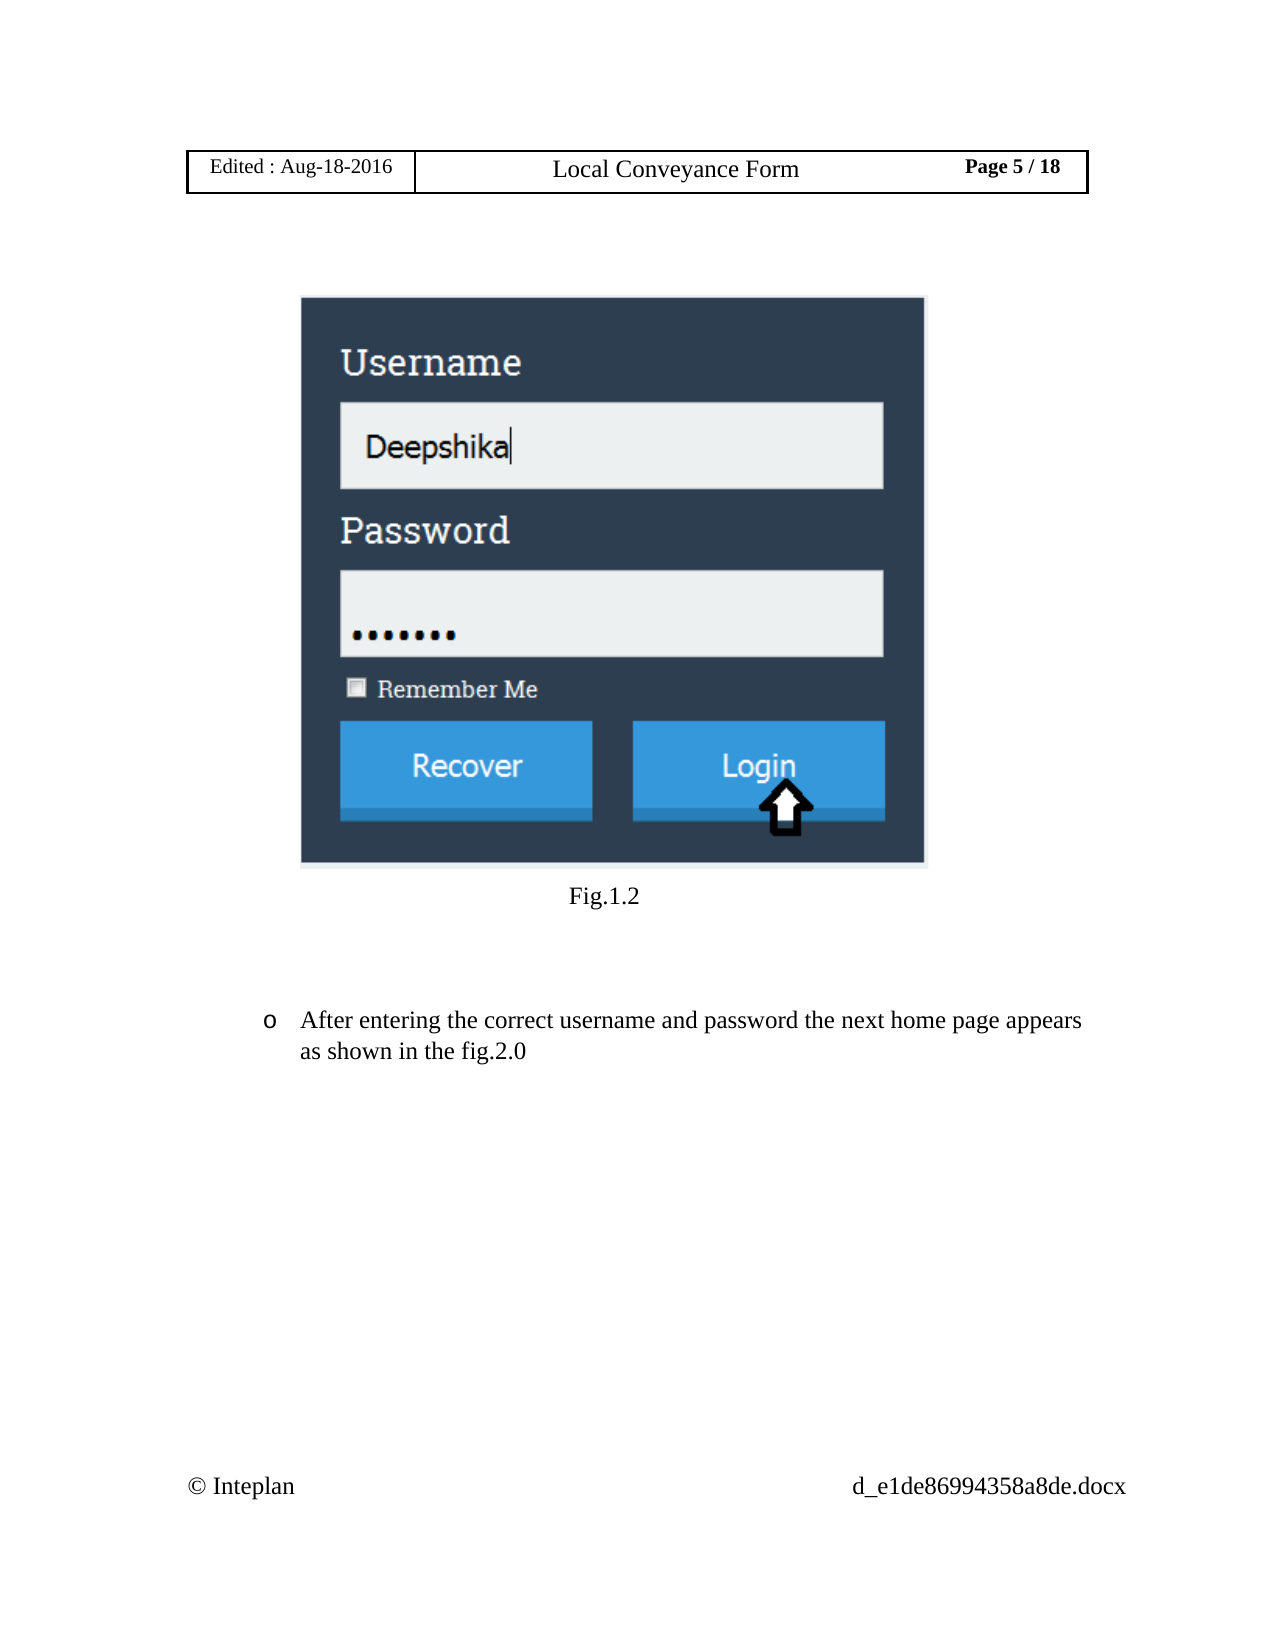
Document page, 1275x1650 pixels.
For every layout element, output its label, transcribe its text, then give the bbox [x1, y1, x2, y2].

picture [300, 295, 929, 869]
text Fig.1.2 [300, 881, 1087, 910]
list After entering the correct username and password the next home page appears as shown in the fig.2.0 [262, 1005, 1087, 1065]
